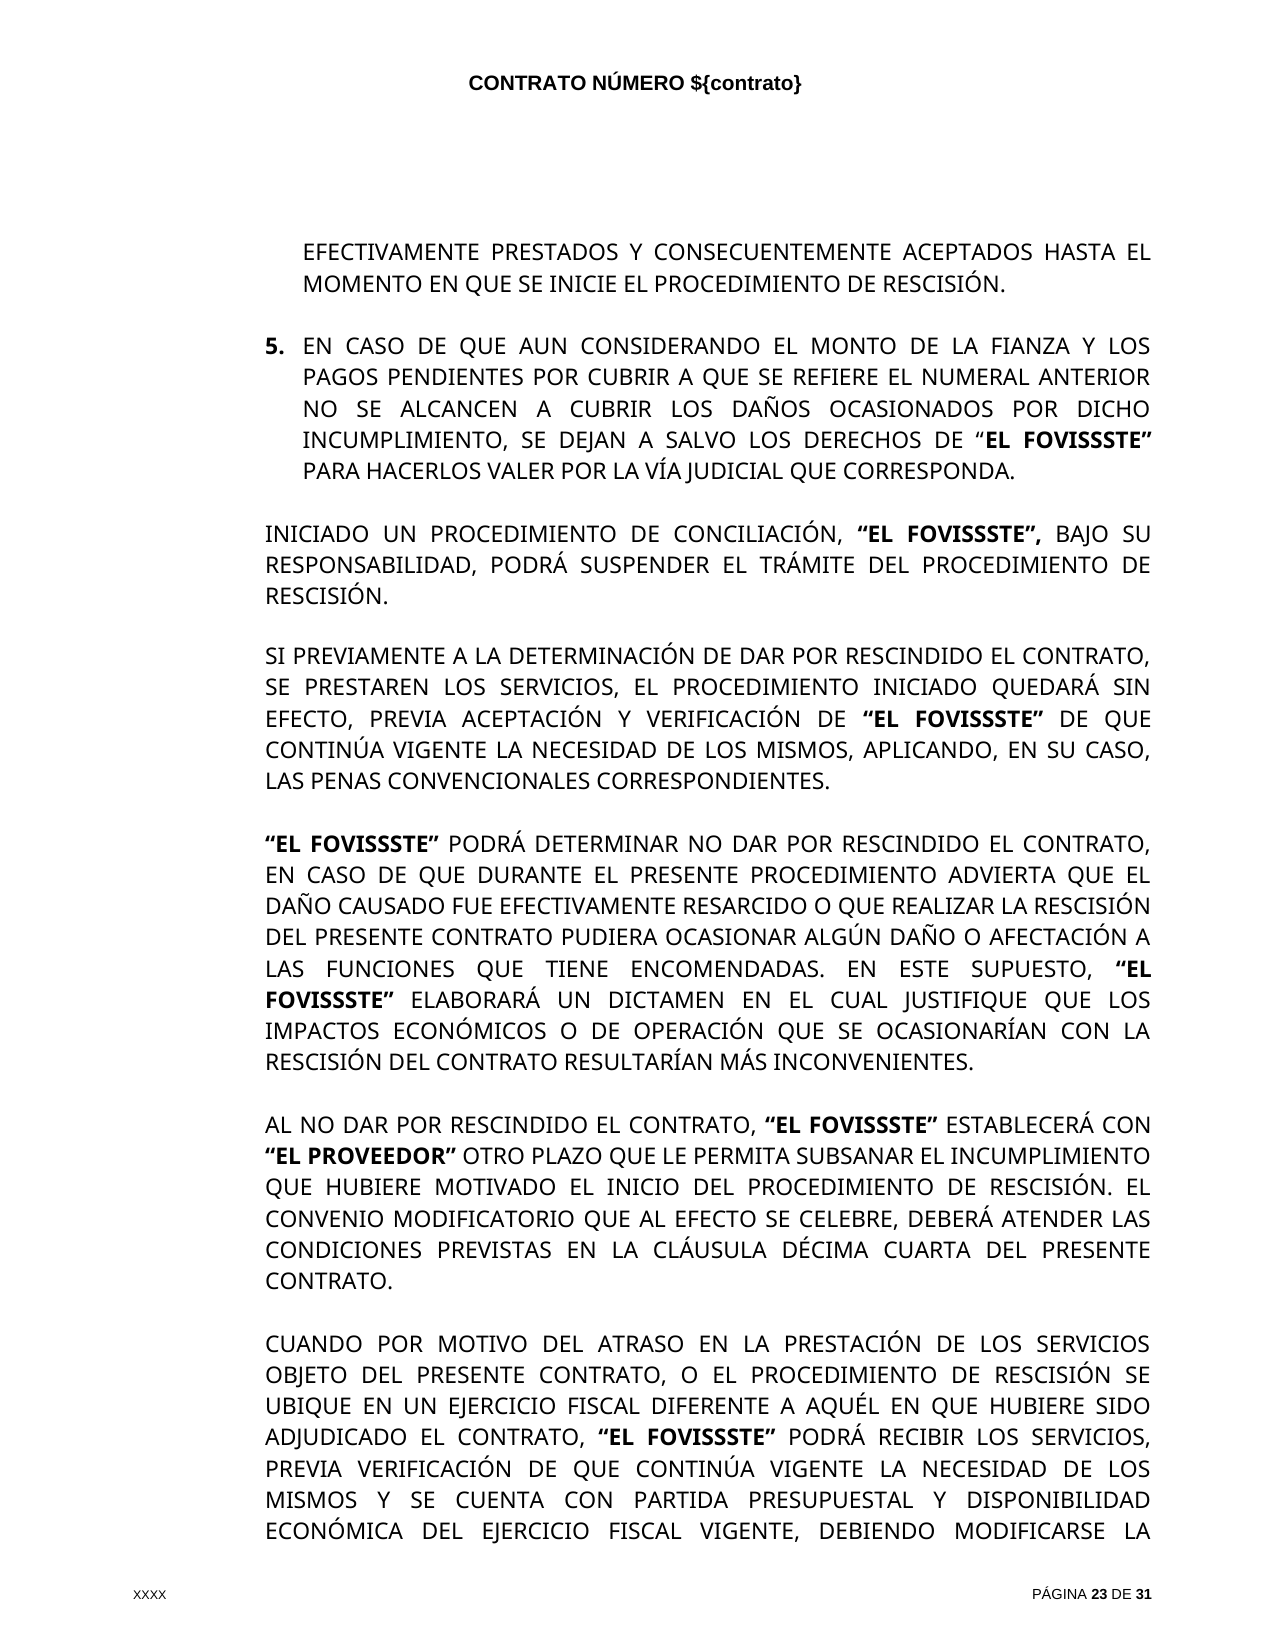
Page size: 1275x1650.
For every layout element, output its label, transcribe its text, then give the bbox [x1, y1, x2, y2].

text INICIADO UN PROCEDIMIENTO DE CONCILIACIÓN, “EL FOVISSSTE”, BAJO SU RESPONSABILIDAD, PODRÁ SUSPENDER EL TRÁMITE DEL PROCEDIMIENTO DE RESCISIÓN. [265, 517, 1152, 611]
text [265, 1327, 1152, 1546]
text “EL FOVISSSTE” PODRÁ DETERMINAR NO DAR POR RESCINDIDO EL CONTRATO, EN CASO DE QUE DURANTE EL PRESENTE PROCEDIMIENTO ADVIERTA QUE EL DAÑO CAUSADO FUE EFECTIVAMENTE RESARCIDO O QUE REALIZAR LA RESCISIÓN DEL PRESENTE CONTRATO PUDIERA OCASIONAR ALGÚN DAÑO O AFECTACIÓN A LAS FUNCIONES QUE TIENE ENCOMENDADAS. EN ESTE SUPUESTO, “EL FOVISSSTE” ELABORARÁ UN DICTAMEN EN EL CUAL JUSTIFIQUE QUE LOS IMPACTOS ECONÓMICOS O DE OPERACIÓN QUE SE OCASIONARÍAN CON LA RESCISIÓN DEL CONTRATO RESULTARÍAN MÁS INCONVENIENTES. [265, 827, 1152, 1077]
list EN CASO DE QUE AUN CONSIDERANDO EL MONTO DE LA FIANZA Y LOS PAGOS PENDIENTES POR CUBRIR A QUE SE REFIERE EL NUMERAL ANTERIOR NO SE ALCANCEN A CUBRIR LOS DAÑOS OCASIONADOS POR DICHO INCUMPLIMIENTO, SE DEJAN A SALVO LOS DERECHOS DE “EL FOVISSSTE” PARA HACERLOS VALER POR LA VÍA JUDICIAL QUE CORRESPONDA. [265, 330, 1152, 486]
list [265, 236, 1152, 299]
text SI PREVIAMENTE A LA DETERMINACIÓN DE DAR POR RESCINDIDO EL CONTRATO, SE PRESTAREN LOS SERVICIOS, EL PROCEDIMIENTO INICIADO QUEDARÁ SIN EFECTO, PREVIA ACEPTACIÓN Y VERIFICACIÓN DE “EL FOVISSSTE” DE QUE CONTINÚA VIGENTE LA NECESIDAD DE LOS MISMOS, APLICANDO, EN SU CASO, LAS PENAS CONVENCIONALES CORRESPONDIENTES. [265, 640, 1152, 796]
text AL NO DAR POR RESCINDIDO EL CONTRATO, “EL FOVISSSTE” ESTABLECERÁ CON “EL PROVEEDOR” OTRO PLAZO QUE LE PERMITA SUBSANAR EL INCUMPLIMIENTO QUE HUBIERE MOTIVADO EL INICIO DEL PROCEDIMIENTO DE RESCISIÓN. EL CONVENIO MODIFICATORIO QUE AL EFECTO SE CELEBRE, DEBERÁ ATENDER LAS CONDICIONES PREVISTAS EN LA CLÁUSULA DÉCIMA CUARTA DEL PRESENTE CONTRATO. [265, 1109, 1152, 1296]
